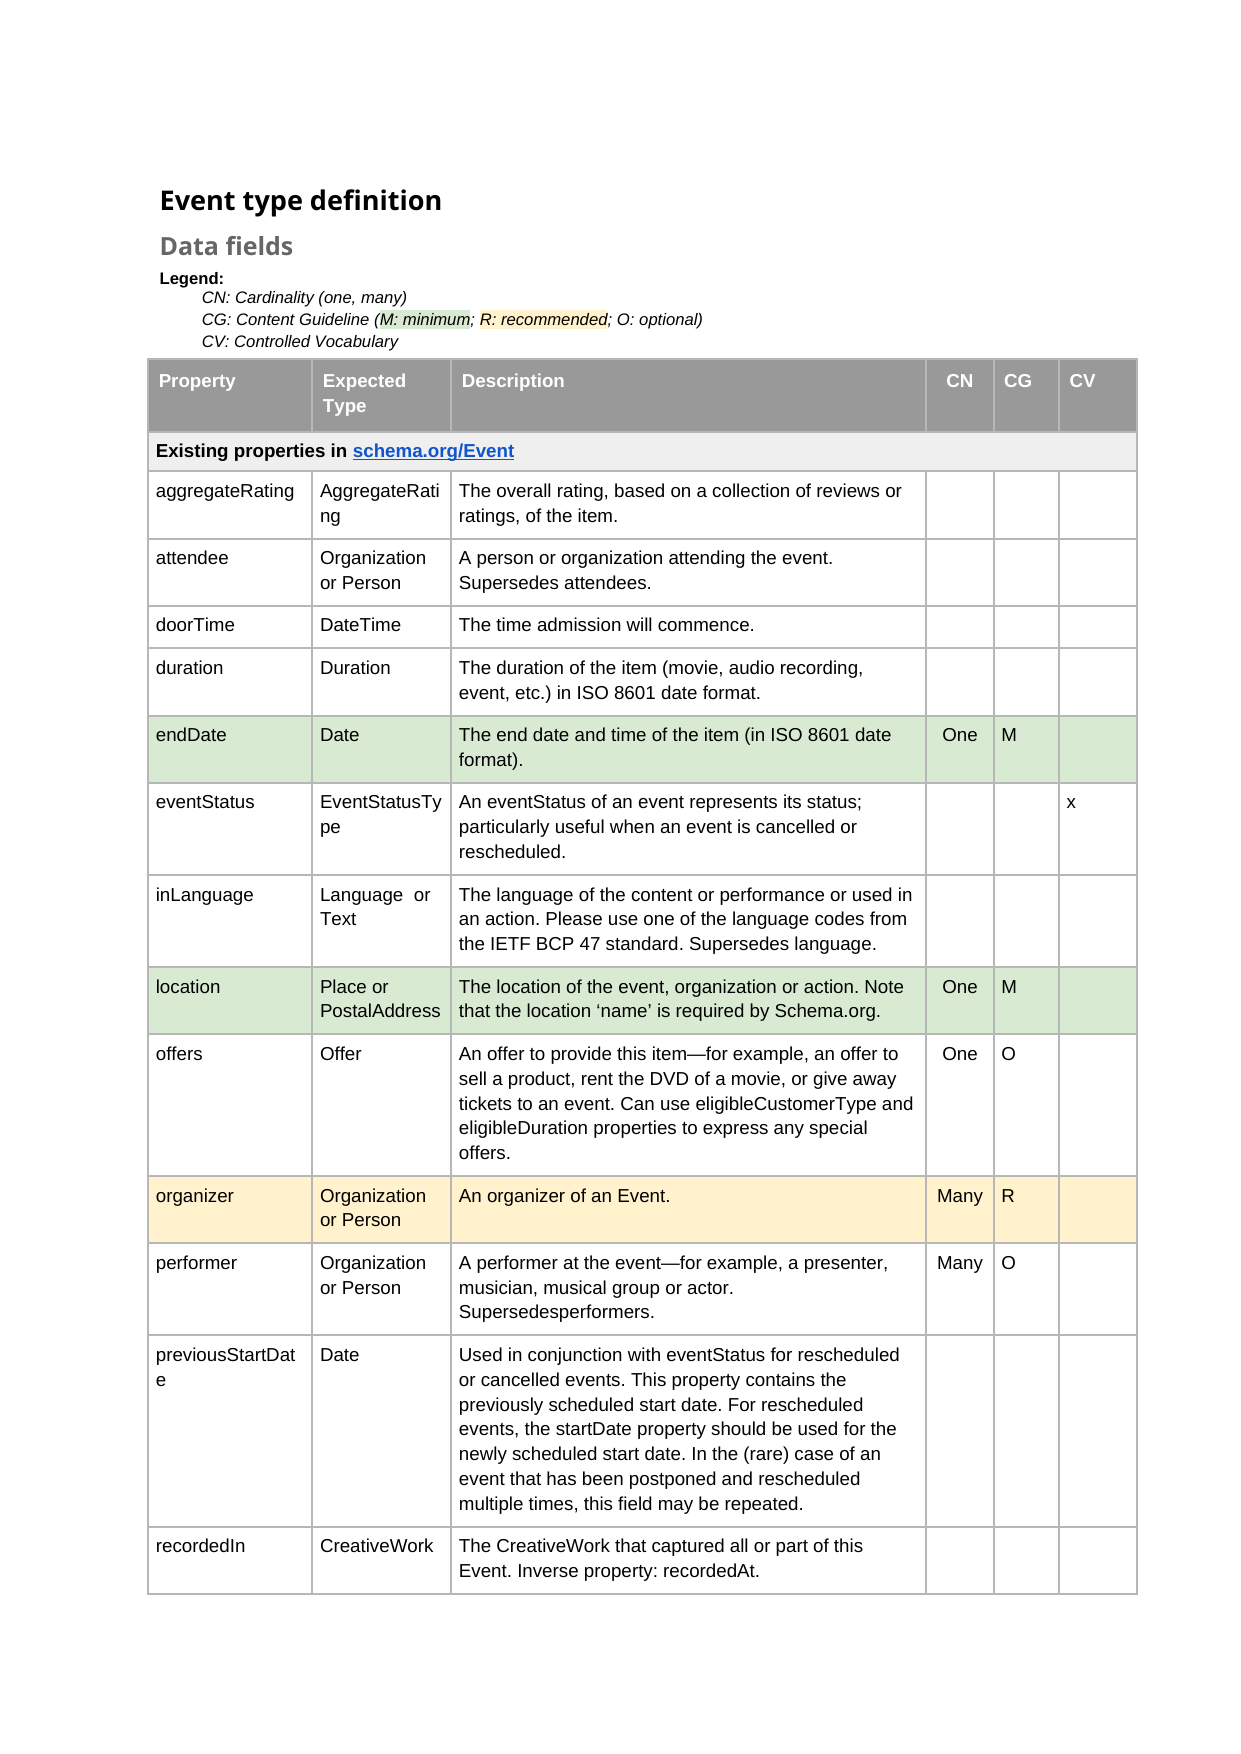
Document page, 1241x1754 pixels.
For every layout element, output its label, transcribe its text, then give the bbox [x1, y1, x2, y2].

table_cell One [927, 717, 993, 782]
table_cell The end date and time of the item (in ISO 8601 date format). [452, 717, 925, 782]
table_cell [927, 649, 993, 714]
table_header Expected Type [313, 360, 450, 431]
text CG: Content Guideline (M: minimum; R: recommended; O: optional) [607, 310, 1090, 329]
table_cell [1060, 472, 1136, 537]
table_cell A performer at the event—for example, a presenter, musician, musical group or actor. Supersedesperformers. [452, 1244, 925, 1334]
table_cell [1060, 607, 1136, 647]
table_cell [927, 540, 993, 605]
table_cell endDate [149, 717, 311, 782]
table_cell Many [927, 1244, 993, 1334]
table_cell Used in conjunction with eventStatus for rescheduled or cancelled events. This property contains the previously scheduled start date. For rescheduled events, the startDate property should be used for the newly scheduled start date. In the (rare) case of an event that has been postponed and rescheduled multiple times, this field may be repeated. [452, 1336, 925, 1526]
table_cell [1060, 717, 1136, 782]
table_cell Date [313, 1336, 450, 1526]
table_cell [1060, 1035, 1136, 1175]
table_cell Duration [313, 649, 450, 714]
table_cell [927, 1528, 993, 1593]
table_cell offers [149, 1035, 311, 1175]
table_cell Offer [313, 1035, 450, 1175]
subtitle Event type definition [159, 181, 1090, 218]
table_cell [995, 784, 1058, 874]
table_cell A person or organization attending the event. Supersedes attendees. [452, 540, 925, 605]
table_cell [1060, 876, 1136, 966]
table_cell An organizer of an Event. [452, 1177, 925, 1242]
table_cell The overall rating, based on a collection of reviews or ratings, of the item. [452, 472, 925, 537]
table_cell Place or PostalAddress [313, 968, 450, 1033]
table_cell [995, 607, 1058, 647]
table_cell [1060, 1244, 1136, 1334]
table_cell eventStatus [149, 784, 311, 874]
text CG: Content Guideline (M: minimum; R: recommended; O: optional) [159, 310, 380, 329]
table_cell Language or Text [313, 876, 450, 966]
table_cell [995, 649, 1058, 714]
table_cell doorTime [149, 607, 311, 647]
table_cell [927, 876, 993, 966]
table_cell CreativeWork [313, 1528, 450, 1593]
text CN: Cardinality (one, many) [159, 288, 1090, 307]
table_cell The language of the content or performance or used in an action. Please use one of the language codes from the IETF BCP 47 standard. Supersedes language. [452, 876, 925, 966]
table_cell [995, 540, 1058, 605]
table_header Property [149, 360, 311, 431]
table_cell AggregateRating [313, 472, 450, 537]
table_cell DateTime [313, 607, 450, 647]
table_header CG [995, 360, 1058, 431]
table_cell [927, 784, 993, 874]
table_cell The location of the event, organization or action. Note that the location ‘name’ is required by Schema.org. [452, 968, 925, 1033]
table_cell The duration of the item (movie, audio recording, event, etc.) in ISO 8601 date format. [452, 649, 925, 714]
table_cell [1060, 649, 1136, 714]
table_cell One [927, 968, 993, 1033]
table_cell Organization or Person [313, 1244, 450, 1334]
table_cell R [995, 1177, 1058, 1242]
table_cell The time admission will commence. [452, 607, 925, 647]
table_cell O [995, 1244, 1058, 1334]
table_header CN [927, 360, 993, 431]
table_cell An eventStatus of an event represents its status; particularly useful when an event is cancelled or rescheduled. [452, 784, 925, 874]
table_cell EventStatusType [313, 784, 450, 874]
table_header Description [452, 360, 925, 431]
table_cell M [995, 717, 1058, 782]
table_cell [1060, 1528, 1136, 1593]
text CV: Controlled Vocabulary [159, 332, 1090, 351]
table_cell [927, 607, 993, 647]
table_cell M [995, 968, 1058, 1033]
table_cell [995, 876, 1058, 966]
table_cell [995, 472, 1058, 537]
table_cell The CreativeWork that captured all or part of this Event. Inverse property: recordedAt. [452, 1528, 925, 1593]
table_cell performer [149, 1244, 311, 1334]
table_cell recordedIn [149, 1528, 311, 1593]
table_cell An offer to provide this item—for example, an offer to sell a product, rent the DVD of a movie, or give away tickets to an event. Can use eligibleCustomerType and eligibleDuration properties to express any special offers. [452, 1035, 925, 1175]
table_cell Existing properties in schema.org/Event [149, 433, 1136, 470]
table_cell x [1060, 784, 1136, 874]
table_cell Organization or Person [313, 1177, 450, 1242]
table_cell Organization or Person [313, 540, 450, 605]
table_cell [995, 1528, 1058, 1593]
table_cell [927, 472, 993, 537]
table_cell inLanguage [149, 876, 311, 966]
table_cell attendee [149, 540, 311, 605]
table_cell One [927, 1035, 993, 1175]
table_cell previousStartDate [149, 1336, 311, 1526]
table_cell duration [149, 649, 311, 714]
table_cell [1060, 968, 1136, 1033]
table_header CV [1060, 360, 1136, 431]
table_cell [995, 1336, 1058, 1526]
table_cell O [995, 1035, 1058, 1175]
table_cell [1060, 1177, 1136, 1242]
table_cell organizer [149, 1177, 311, 1242]
table_cell Many [927, 1177, 993, 1242]
table_cell location [149, 968, 311, 1033]
text Legend: [159, 269, 1090, 288]
subtitle Data fields [159, 228, 1090, 263]
table_cell [1060, 540, 1136, 605]
table_cell [1060, 1336, 1136, 1526]
table_cell [927, 1336, 993, 1526]
table_cell aggregateRating [149, 472, 311, 537]
table_cell Date [313, 717, 450, 782]
